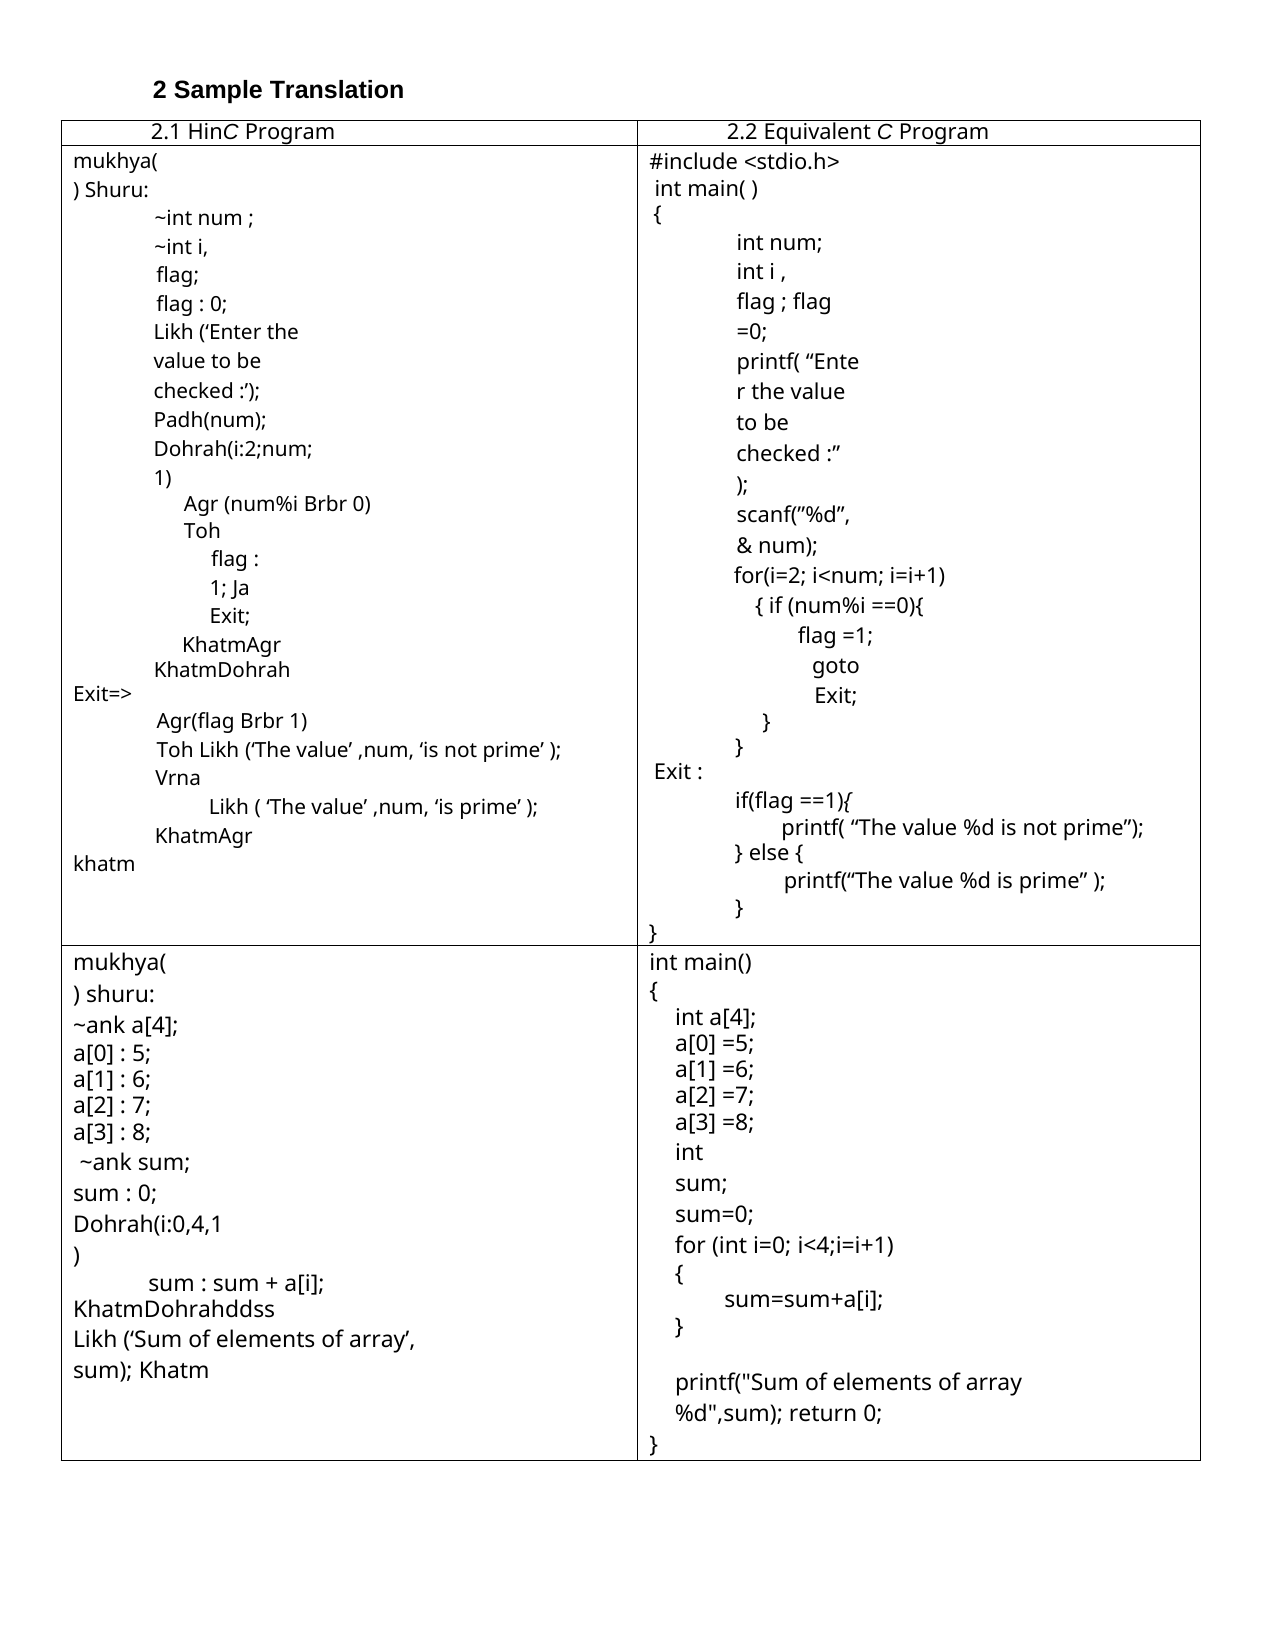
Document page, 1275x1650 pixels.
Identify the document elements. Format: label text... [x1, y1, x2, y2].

table_cell mukhya() Shuru: ~int num ; ~int i, flag; flag : 0; Likh (‘Enter the value to be checked :’); Padh(num); Dohrah(i:2;num;1) Agr (num%i Brbr 0) Toh flag : 1; Ja Exit; KhatmAgr KhatmDohrah Exit=> Agr(flag Brbr 1) Toh Likh (‘The value’ ,num, ‘is not prime’ ); Vrna Likh ( ‘The value’ ,num, ‘is prime’ ); KhatmAgr khatm [62, 146, 637, 945]
list Sample Translation [153, 75, 1212, 104]
table_cell #include <stdio.h> int main( ) { int num; int i , flag ; flag =0; printf( “Enter the value to be checked :” ); scanf(”%d”,& num); for(i=2; i<num; i=i+1){ if (num%i ==0){ flag =1; goto Exit; } } Exit : if(flag ==1){ printf( “The value %d is not prime”); } else { printf(“The value %d is prime” ); } } [638, 146, 1200, 945]
table_header 2.2 Equivalent C Program [638, 121, 1200, 145]
table_cell int main() { int a[4]; a[0] =5; a[1] =6; a[2] =7; a[3] =8; int sum; sum=0; for (int i=0; i<4;i=i+1) { sum=sum+a[i]; } printf("Sum of elements of array %d",sum); return 0; } [638, 946, 1200, 1460]
table_header 2.1 HinC Program [62, 121, 637, 145]
table_cell mukhya() shuru: ~ank a[4]; a[0] : 5; a[1] : 6; a[2] : 7; a[3] : 8; ~ank sum; sum : 0; Dohrah(i:0,4,1) sum : sum + a[i]; KhatmDohrahddss Likh (‘Sum of elements of array’, sum); Khatm [62, 946, 637, 1460]
